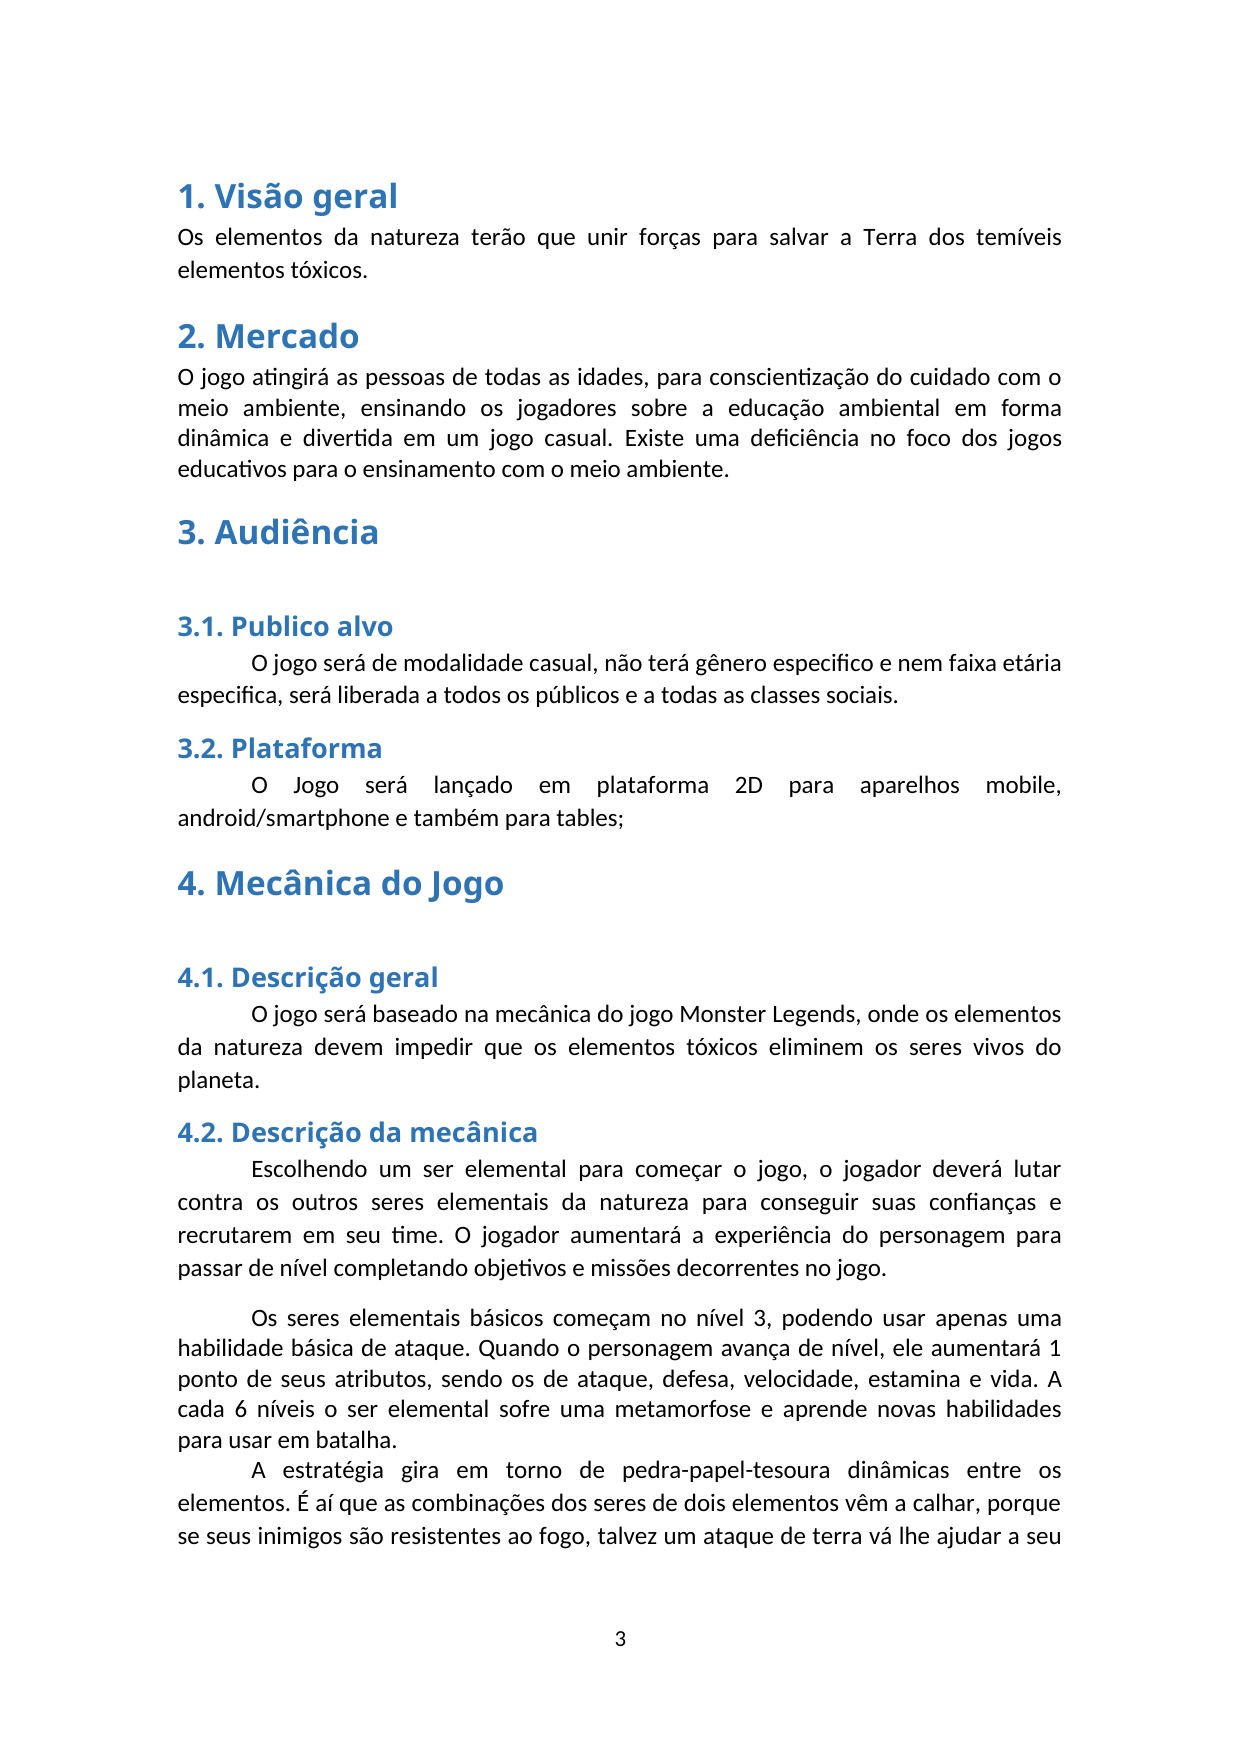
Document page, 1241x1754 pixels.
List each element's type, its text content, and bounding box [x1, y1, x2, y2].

subtitle 2. Mercado [177, 312, 1063, 358]
subtitle 4.2. Descrição da mecânica [177, 1114, 1063, 1151]
subtitle 3.2. Plataforma [177, 729, 1063, 766]
subtitle 3.1. Publico alvo [177, 607, 1063, 644]
text O jogo será baseado na mecânica do jogo Monster Legends, onde os elementos da natureza devem impedir que os elementos tóxicos eliminem os seres vivos do planeta. [177, 998, 1063, 1094]
subtitle 4.1. Descrição geral [177, 958, 1063, 995]
text Escolhendo um ser elemental para começar o jogo, o jogador deverá lutar contra os outros seres elementais da natureza para conseguir suas confianças e recrutarem em seu time. O jogador aumentará a experiência do personagem para passar de nível completando objetivos e missões decorrentes no jogo. [177, 1153, 1063, 1283]
subtitle 3. Audiência [177, 508, 1063, 554]
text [177, 1454, 1063, 1551]
text Os seres elementais básicos começam no nível 3, podendo usar apenas uma habilidade básica de ataque. Quando o personagem avança de nível, ele aumentará 1 ponto de seus atributos, sendo os de ataque, defesa, velocidade, estamina e vida. A cada 6 níveis o ser elemental sofre uma metamorfose e aprende novas habilidades para usar em batalha. [177, 1302, 1063, 1454]
text Os elementos da natureza terão que unir forças para salvar a Terra dos temíveis elementos tóxicos. [177, 222, 1063, 285]
text O jogo atingirá as pessoas de todas as idades, para conscientização do cuidado com o meio ambiente, ensinando os jogadores sobre a educação ambiental em forma dinâmica e divertida em um jogo casual. Existe uma deficiência no foco dos jogos educativos para o ensinamento com o meio ambiente. [177, 361, 1063, 483]
subtitle 4. Mecânica do Jogo [177, 860, 1063, 905]
text O jogo será de modalidade casual, não terá gênero especifico e nem faixa etária especifica, será liberada a todos os públicos e a todas as classes sociais. [177, 647, 1063, 710]
subtitle 1. Visão geral [177, 173, 1063, 218]
text O Jogo será lançado em plataforma 2D para aparelhos mobile, android/smartphone e também para tables; [177, 769, 1063, 832]
